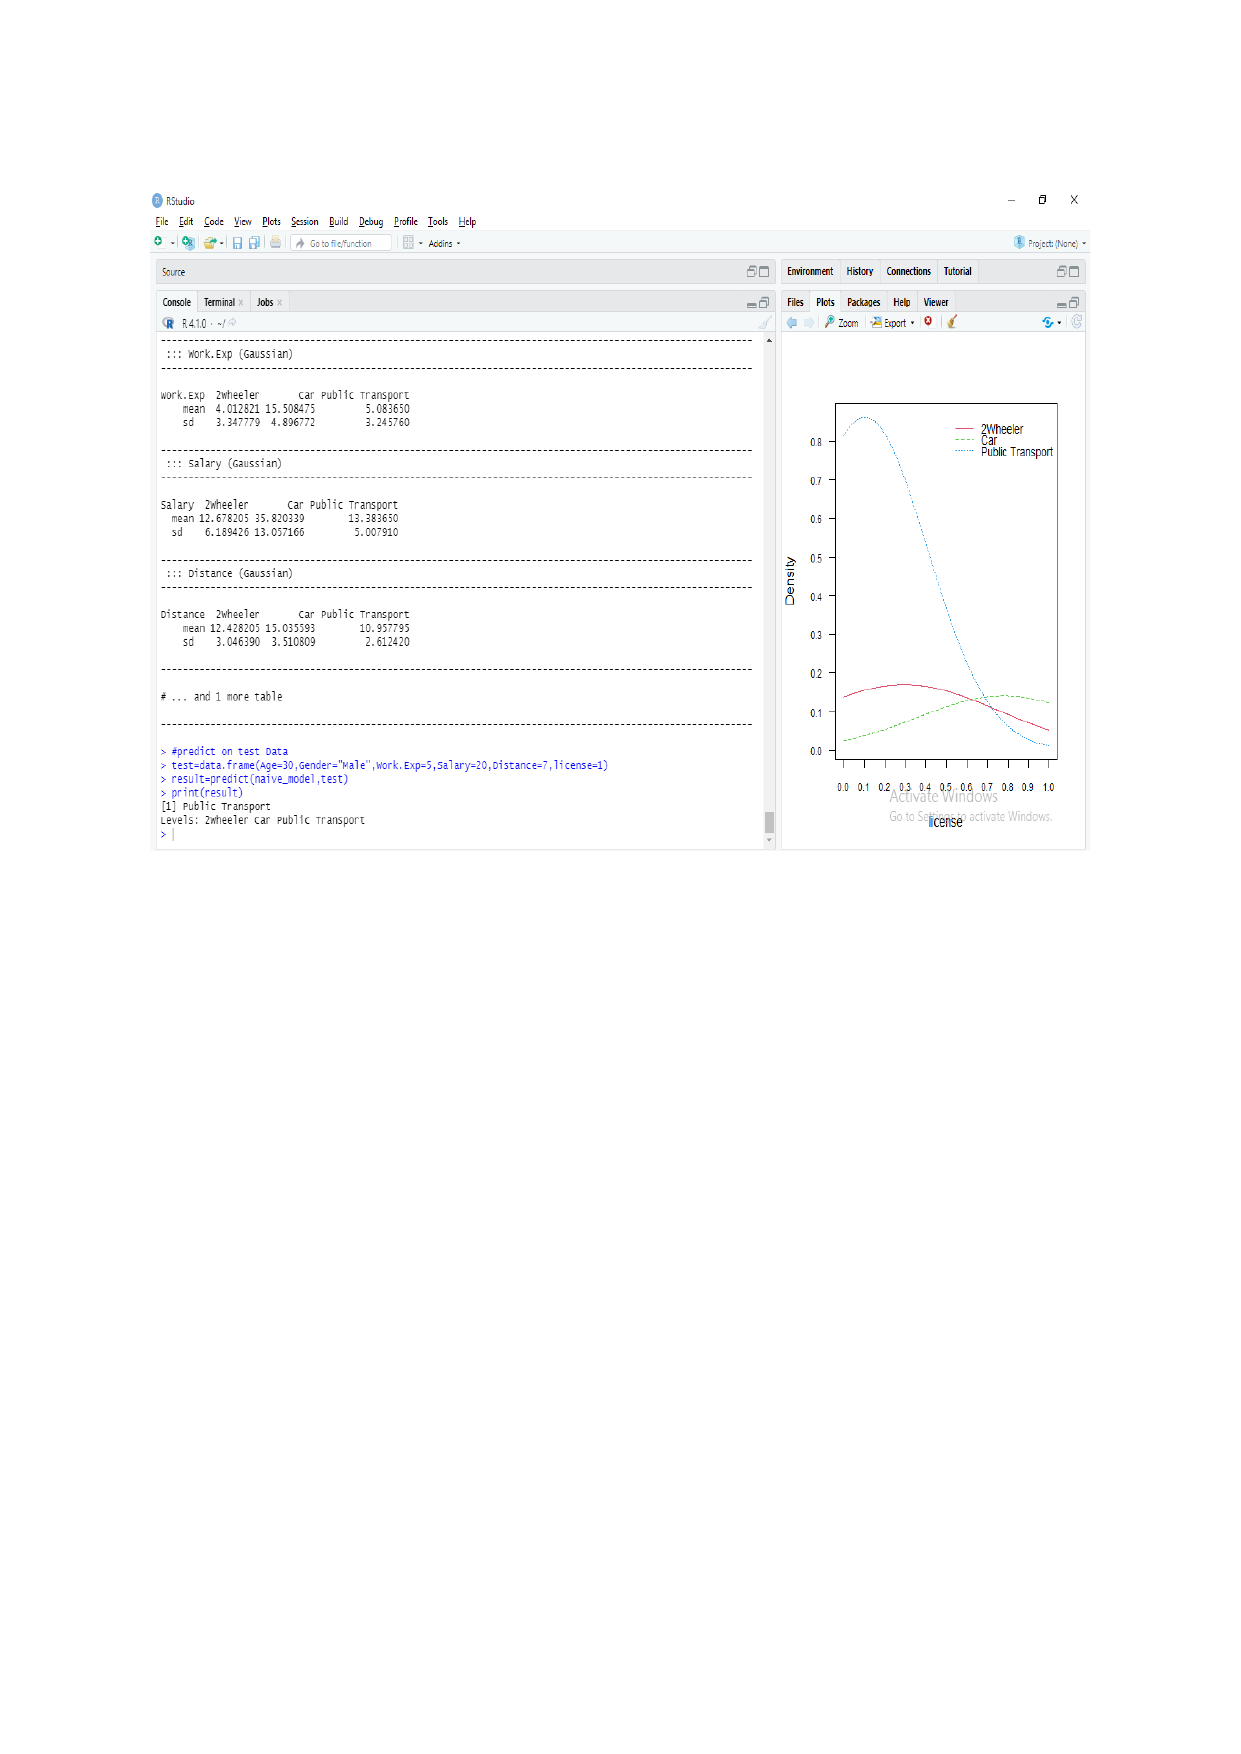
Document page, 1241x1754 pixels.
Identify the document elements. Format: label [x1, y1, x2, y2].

picture [150, 190, 1091, 851]
